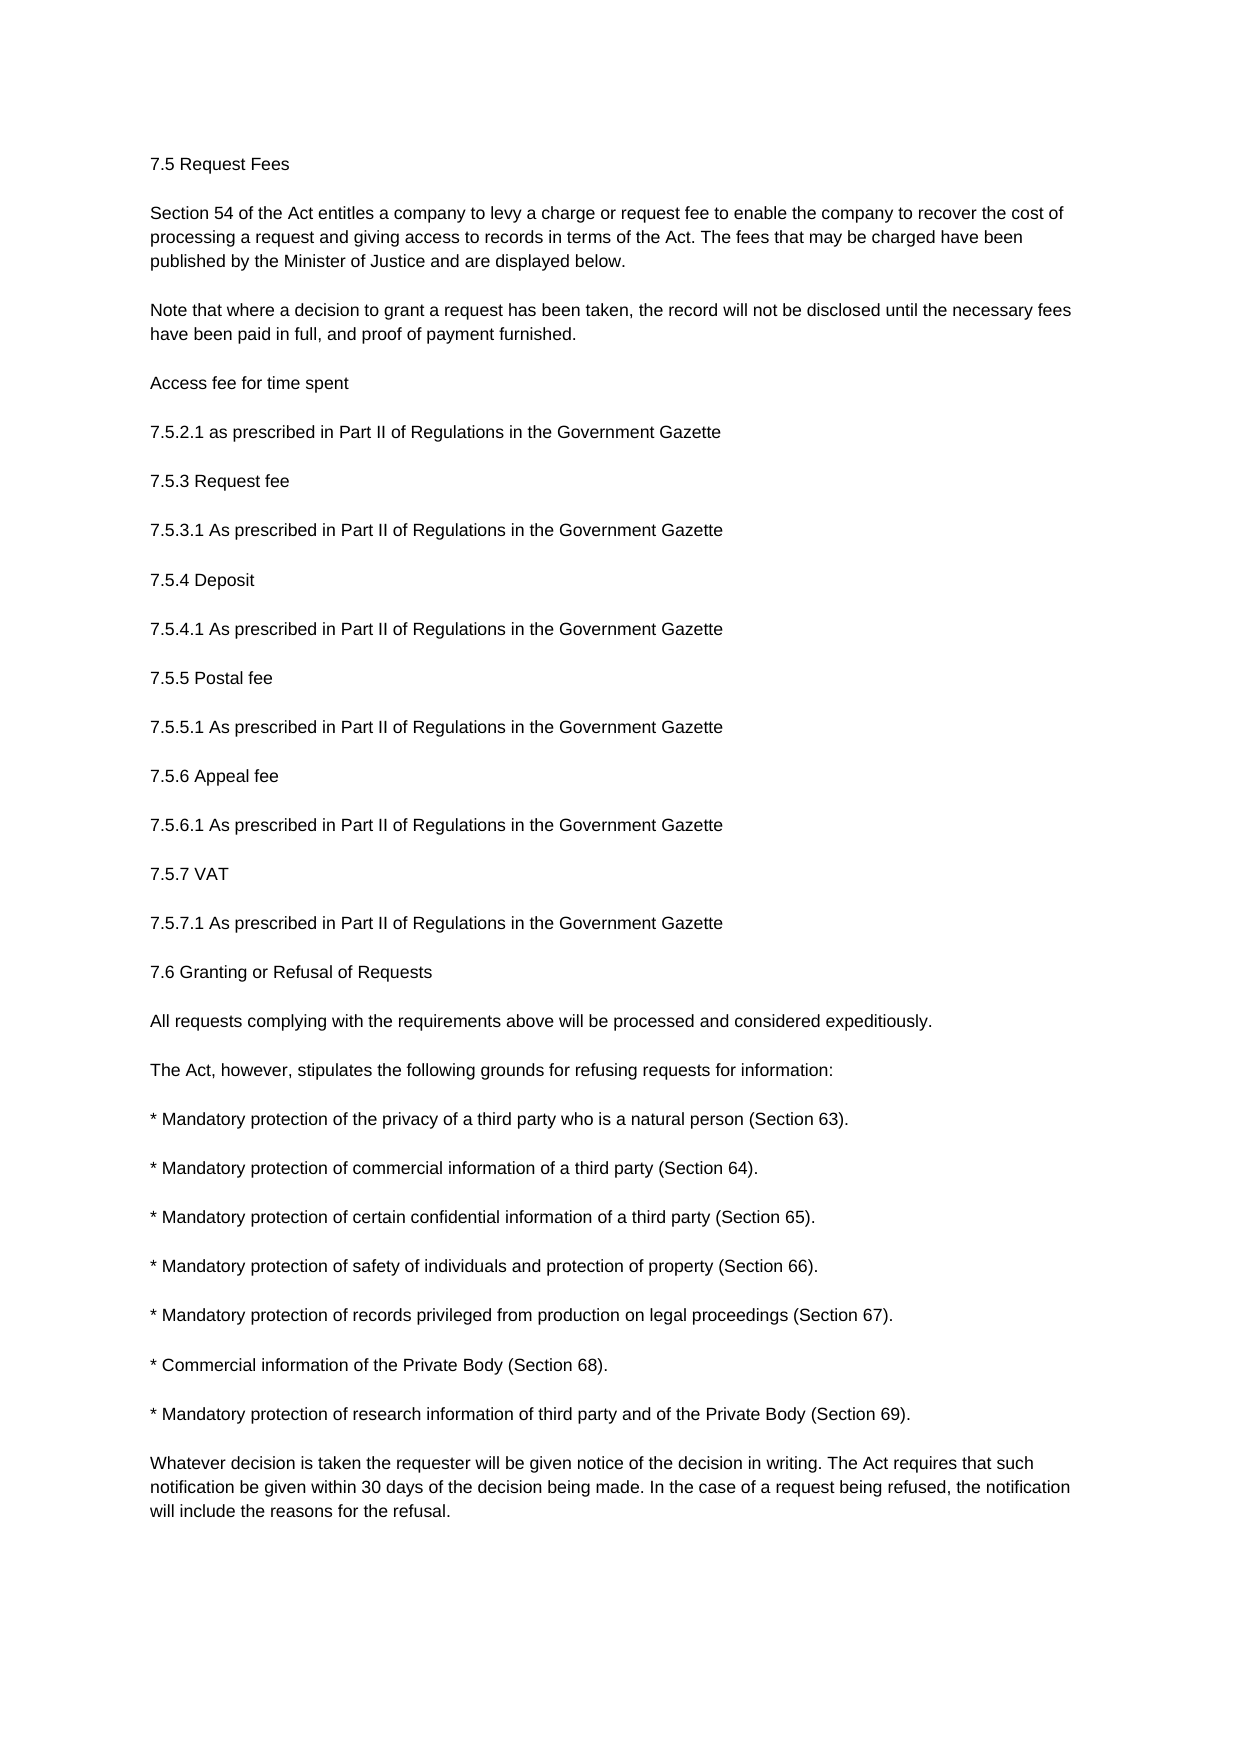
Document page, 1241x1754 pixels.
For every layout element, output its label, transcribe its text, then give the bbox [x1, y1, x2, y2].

text Access fee for time spent [150, 369, 1090, 393]
text 7.5.5.1 As prescribed in Part II of Regulations in the Government Gazette [150, 713, 1090, 737]
text * Mandatory protection of research information of third party and of the Private Body (Section 69). [150, 1400, 1090, 1424]
text * Mandatory protection of safety of individuals and protection of property (Section 66). [150, 1252, 1090, 1277]
text * Mandatory protection of certain confidential information of a third party (Section 65). [150, 1203, 1090, 1227]
text * Commercial information of the Private Body (Section 68). [150, 1351, 1090, 1375]
text 7.5.3.1 As prescribed in Part II of Regulations in the Government Gazette [150, 517, 1090, 541]
text 7.5.7 VAT [150, 860, 1090, 884]
text * Mandatory protection of the privacy of a third party who is a natural person (Section 63). [150, 1105, 1090, 1129]
text 7.5 Request Fees [150, 150, 1090, 174]
text 7.5.7.1 As prescribed in Part II of Regulations in the Government Gazette [150, 909, 1090, 933]
text The Act, however, stipulates the following grounds for refusing requests for information: [150, 1056, 1090, 1080]
text 7.5.4.1 As prescribed in Part II of Regulations in the Government Gazette [150, 615, 1090, 639]
text Whatever decision is taken the requester will be given notice of the decision in writing. The Act requires that such notification be given within 30 days of the decision being made. In the case of a request being refused, the notification will include the reasons for the refusal. [150, 1449, 1090, 1521]
text 7.5.5 Postal fee [150, 664, 1090, 688]
text 7.5.3 Request fee [150, 467, 1090, 492]
text * Mandatory protection of records privileged from production on legal proceedings (Section 67). [150, 1302, 1090, 1326]
text 7.5.6.1 As prescribed in Part II of Regulations in the Government Gazette [150, 811, 1090, 835]
text 7.6 Granting or Refusal of Requests [150, 958, 1090, 982]
text 7.5.2.1 as prescribed in Part II of Regulations in the Government Gazette [150, 418, 1090, 442]
text Note that where a decision to grant a request has been taken, the record will not be disclosed until the necessary fees have been paid in full, and proof of payment furnished. [150, 296, 1090, 344]
text 7.5.4 Deposit [150, 566, 1090, 590]
text Section 54 of the Act entitles a company to levy a charge or request fee to enable the company to recover the cost of processing a request and giving access to records in terms of the Act. The fees that may be charged have been published by the Minister of Justice and are displayed below. [150, 199, 1090, 271]
text * Mandatory protection of commercial information of a third party (Section 64). [150, 1154, 1090, 1178]
text 7.5.6 Appeal fee [150, 762, 1090, 786]
text All requests complying with the requirements above will be processed and considered expeditiously. [150, 1007, 1090, 1031]
